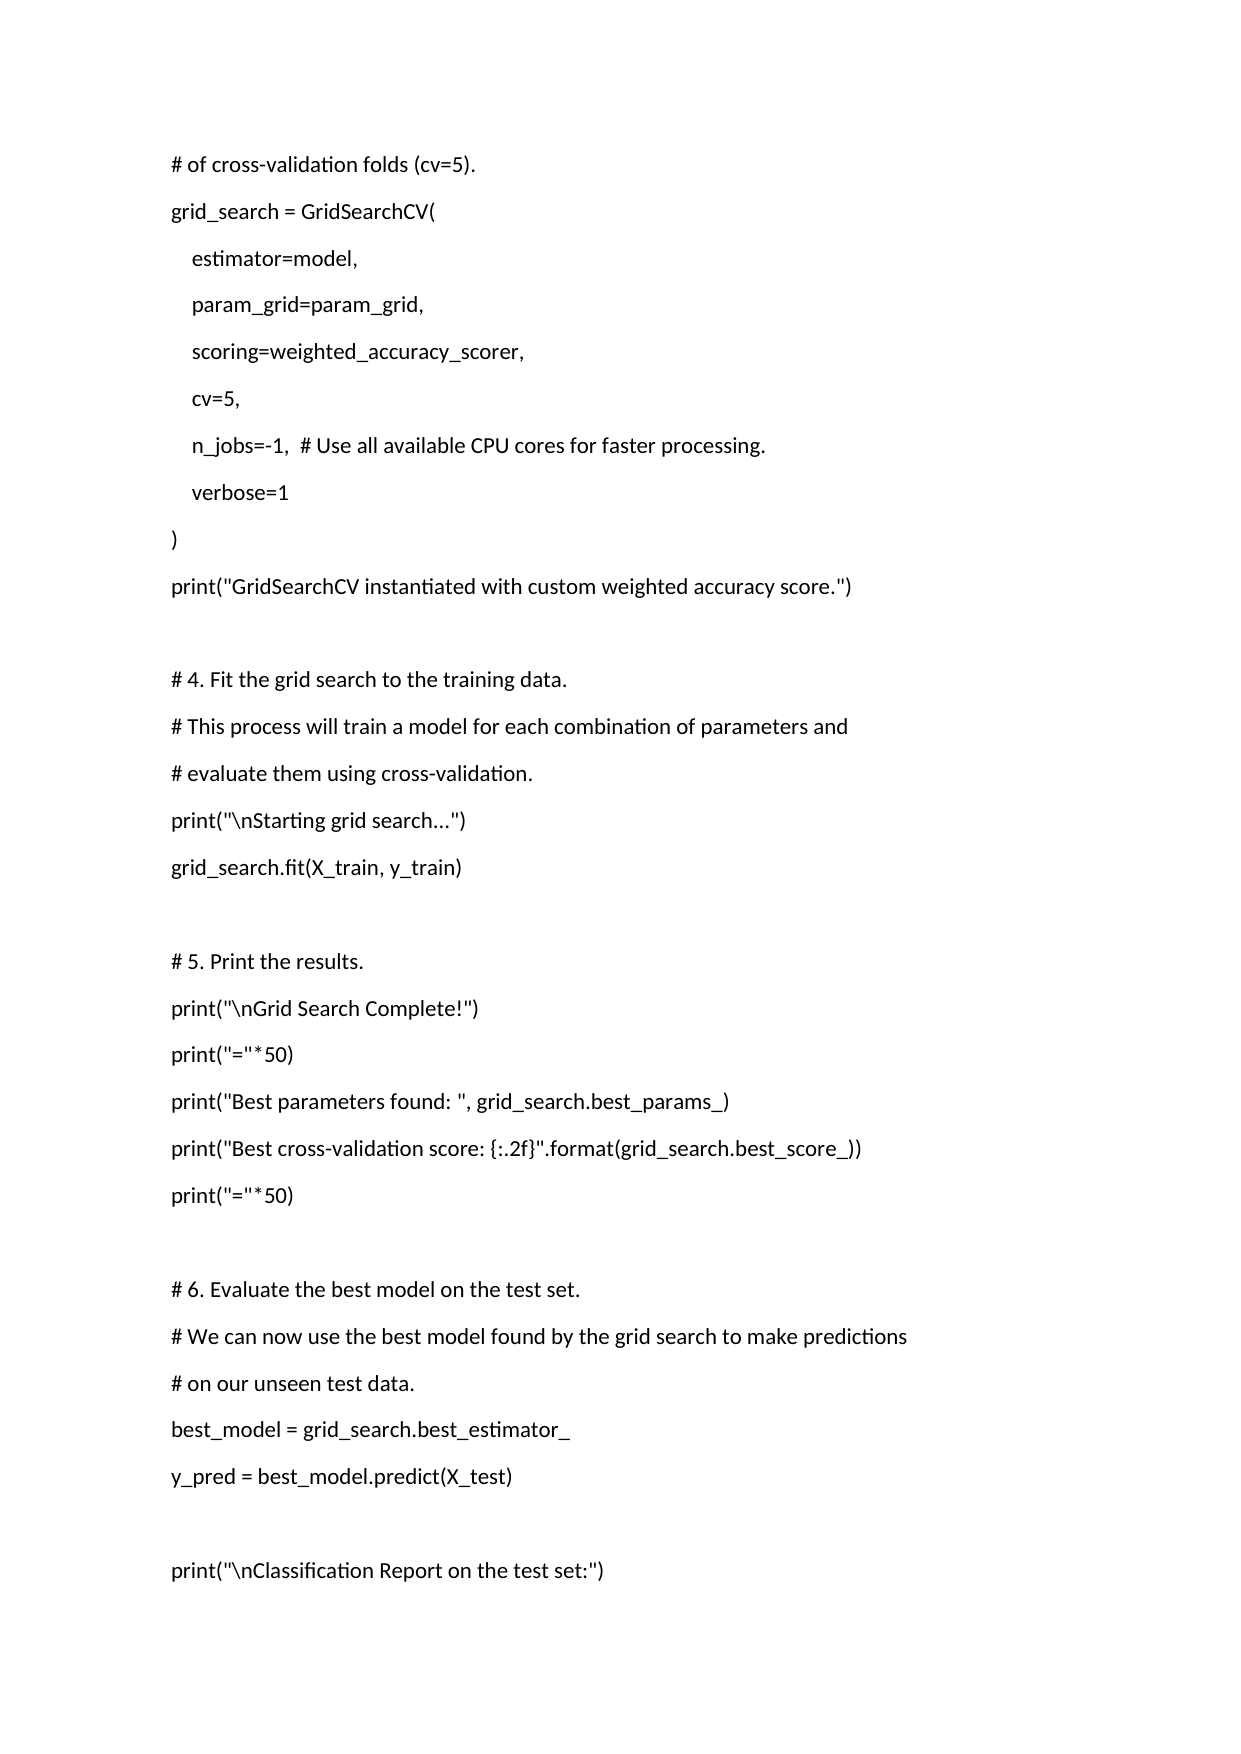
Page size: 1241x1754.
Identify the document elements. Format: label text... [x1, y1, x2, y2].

text # of cross-validation folds (cv=5). [150, 150, 1090, 178]
text grid_search.fit(X_train, y_train) [150, 853, 1090, 881]
text # 6. Evaluate the best model on the test set. [150, 1275, 1090, 1303]
text n_jobs=-1, # Use all available CPU cores for faster processing. [150, 431, 1090, 459]
text y_pred = best_model.predict(X_test) [150, 1462, 1090, 1491]
text estimator=model, [150, 244, 1090, 272]
text print("GridSearchCV instantiated with custom weighted accuracy score.") [150, 572, 1090, 600]
text param_grid=param_grid, [150, 291, 1090, 319]
text # 4. Fit the grid search to the training data. [150, 666, 1090, 694]
text print("\nClassification Report on the test set:") [150, 1556, 1090, 1584]
text print("\nGrid Search Complete!") [150, 994, 1090, 1022]
text # This process will train a model for each combination of parameters and [150, 712, 1090, 741]
text cv=5, [150, 384, 1090, 412]
text grid_search = GridSearchCV( [150, 197, 1090, 225]
text # 5. Print the results. [150, 947, 1090, 975]
text ) [150, 525, 1090, 553]
text scoring=weighted_accuracy_scorer, [150, 337, 1090, 366]
text print("="*50) [150, 1041, 1090, 1069]
text print("Best cross-validation score: {:.2f}".format(grid_search.best_score_)) [150, 1134, 1090, 1162]
text # evaluate them using cross-validation. [150, 759, 1090, 787]
text print("\nStarting grid search...") [150, 806, 1090, 834]
text # We can now use the best model found by the grid search to make predictions [150, 1322, 1090, 1350]
text verbose=1 [150, 478, 1090, 506]
text best_model = grid_search.best_estimator_ [150, 1416, 1090, 1444]
text # on our unseen test data. [150, 1369, 1090, 1397]
text print("Best parameters found: ", grid_search.best_params_) [150, 1087, 1090, 1116]
text print("="*50) [150, 1181, 1090, 1209]
